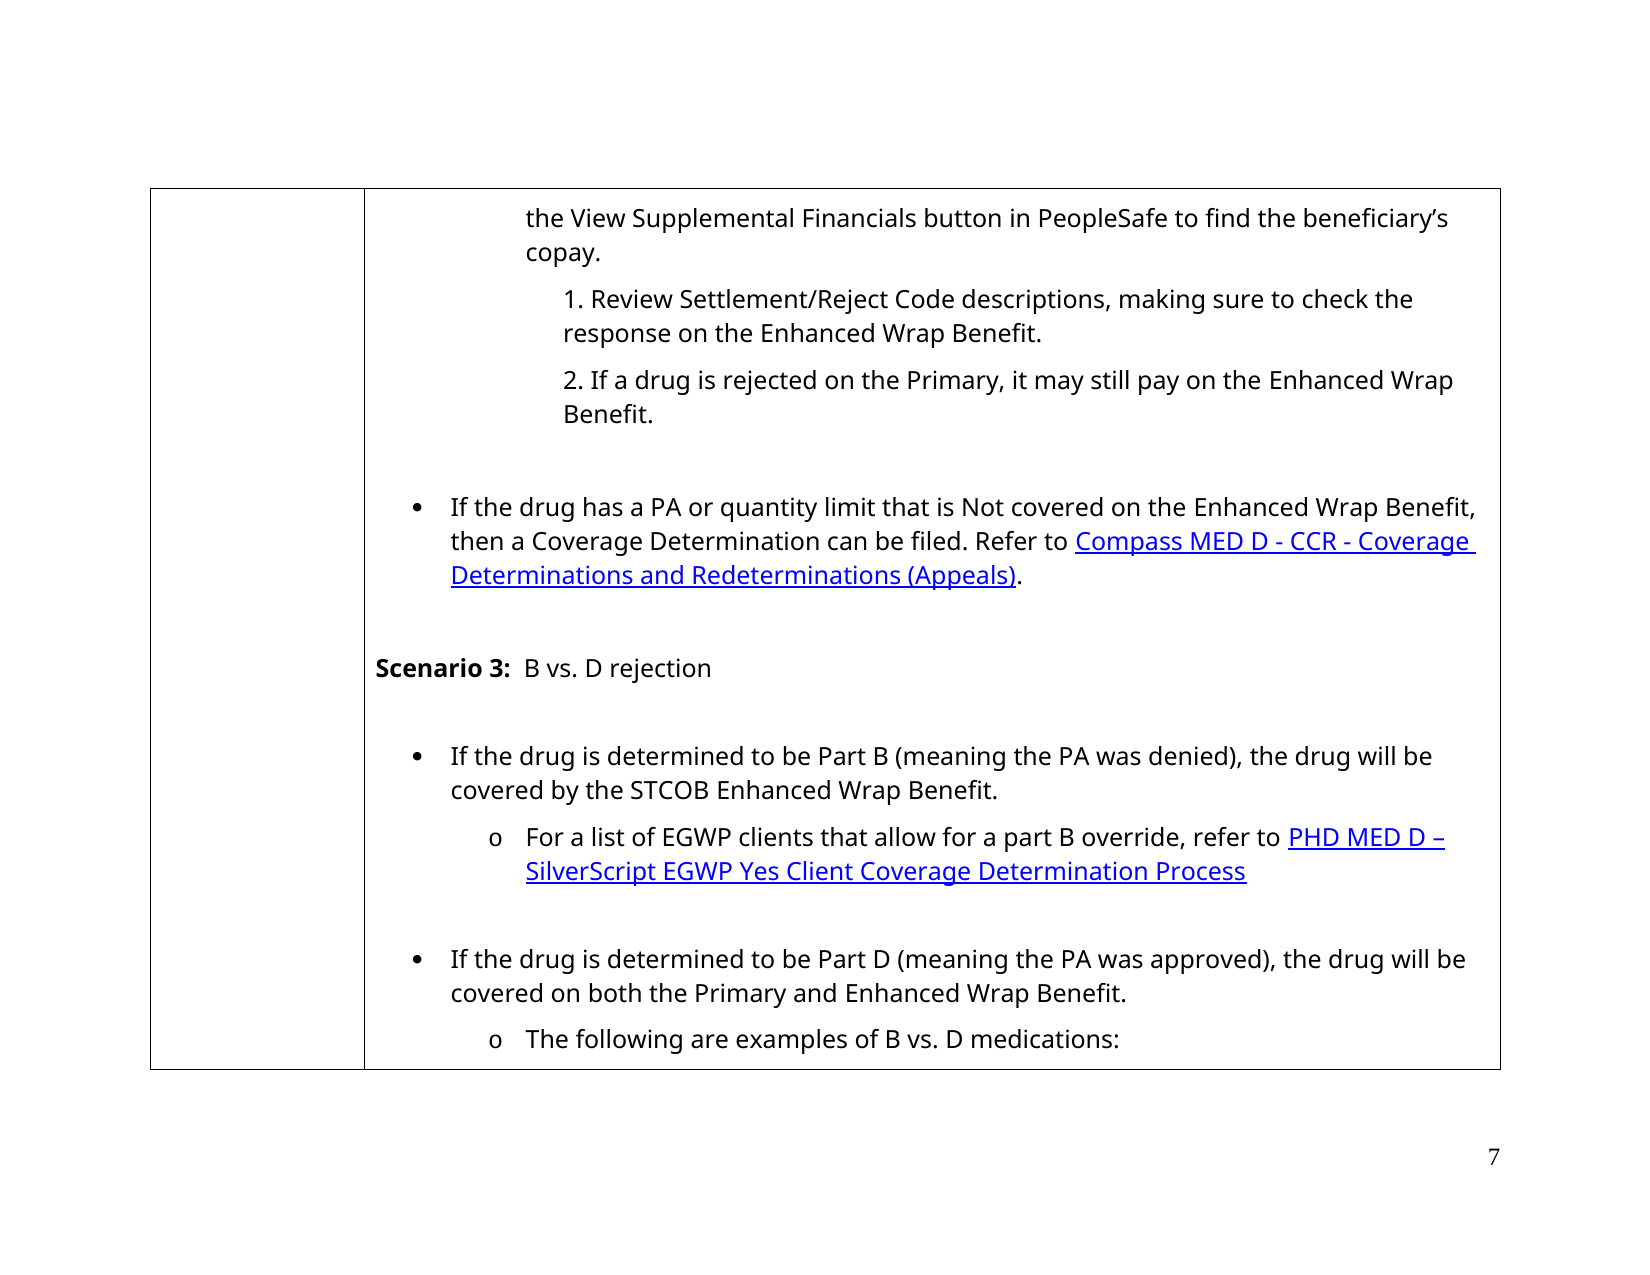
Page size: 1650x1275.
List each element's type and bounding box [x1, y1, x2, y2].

table_cell [151, 189, 364, 1069]
table_cell [365, 189, 1500, 1069]
